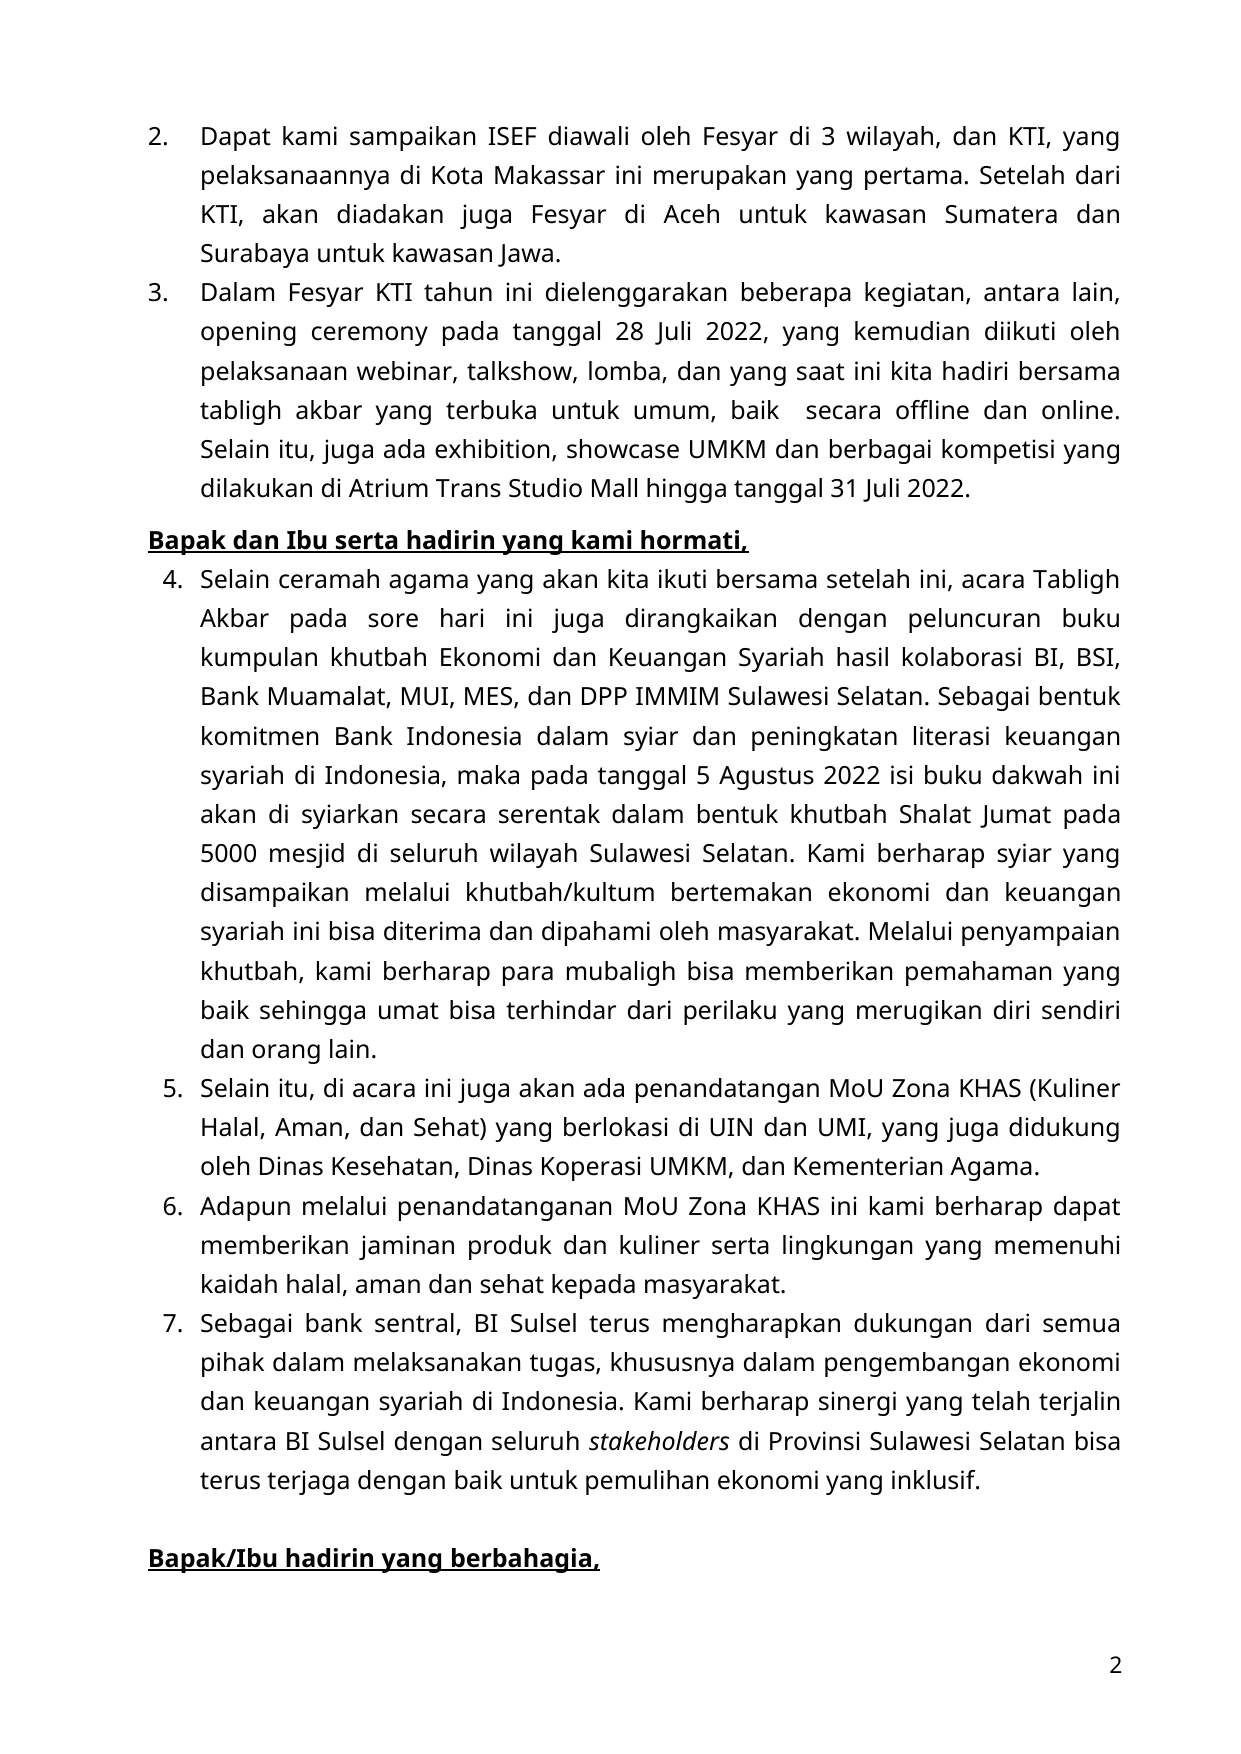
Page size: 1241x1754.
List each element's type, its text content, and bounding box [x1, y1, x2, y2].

text Bapak/Ibu hadirin yang berbahagia, [148, 1541, 1122, 1575]
text Bapak dan Ibu serta hadirin yang kami hormati, [148, 522, 1122, 556]
list Selain itu, di acara ini juga akan ada penandatangan MoU Zona KHAS (Kuliner Halal, Aman, dan Sehat) yang berlokasi di UIN dan UMI, yang juga didukung oleh Dinas Kesehatan, Dinas Koperasi UMKM, dan Kementerian Agama. [162, 1071, 1122, 1183]
list Dalam Fesyar KTI tahun ini dielenggarakan beberapa kegiatan, antara lain, opening ceremony pada tanggal 28 Juli 2022, yang kemudian diikuti oleh pelaksanaan webinar, talkshow, lomba, dan yang saat ini kita hadiri bersama tabligh akbar yang terbuka untuk umum, baik secara offline dan online. Selain itu, juga ada exhibition, showcase UMKM dan berbagai kompetisi yang dilakukan di Atrium Trans Studio Mall hingga tanggal 31 Juli 2022. [148, 275, 1122, 505]
list Adapun melalui penandatanganan MoU Zona KHAS ini kami berharap dapat memberikan jaminan produk dan kuliner serta lingkungan yang memenuhi kaidah halal, aman dan sehat kepada masyarakat. [162, 1188, 1122, 1301]
list Selain ceramah agama yang akan kita ikuti bersama setelah ini, acara Tabligh Akbar pada sore hari ini juga dirangkaikan dengan peluncuran buku kumpulan khutbah Ekonomi dan Keuangan Syariah hasil kolaborasi BI, BSI, Bank Muamalat, MUI, MES, dan DPP IMMIM Sulawesi Selatan. Sebagai bentuk komitmen Bank Indonesia dalam syiar dan peningkatan literasi keuangan syariah di Indonesia, maka pada tanggal 5 Agustus 2022 isi buku dakwah ini akan di syiarkan secara serentak dalam bentuk khutbah Shalat Jumat pada 5000 mesjid di seluruh wilayah Sulawesi Selatan. Kami berharap syiar yang disampaikan melalui khutbah/kultum bertemakan ekonomi dan keuangan syariah ini bisa diterima dan dipahami oleh masyarakat. Melalui penyampaian khutbah, kami berharap para mubaligh bisa memberikan pemahaman yang baik sehingga umat bisa terhindar dari perilaku yang merugikan diri sendiri dan orang lain. [162, 561, 1122, 1066]
list Sebagai bank sentral, BI Sulsel terus mengharapkan dukungan dari semua pihak dalam melaksanakan tugas, khususnya dalam pengembangan ekonomi dan keuangan syariah di Indonesia. Kami berharap sinergi yang telah terjalin antara BI Sulsel dengan seluruh stakeholders di Provinsi Sulawesi Selatan bisa terus terjaga dengan baik untuk pemulihan ekonomi yang inklusif. [162, 1306, 1122, 1496]
list Dapat kami sampaikan ISEF diawali oleh Fesyar di 3 wilayah, dan KTI, yang pelaksanaannya di Kota Makassar ini merupakan yang pertama. Setelah dari KTI, akan diadakan juga Fesyar di Aceh untuk kawasan Sumatera dan Surabaya untuk kawasan Jawa. [148, 118, 1122, 270]
